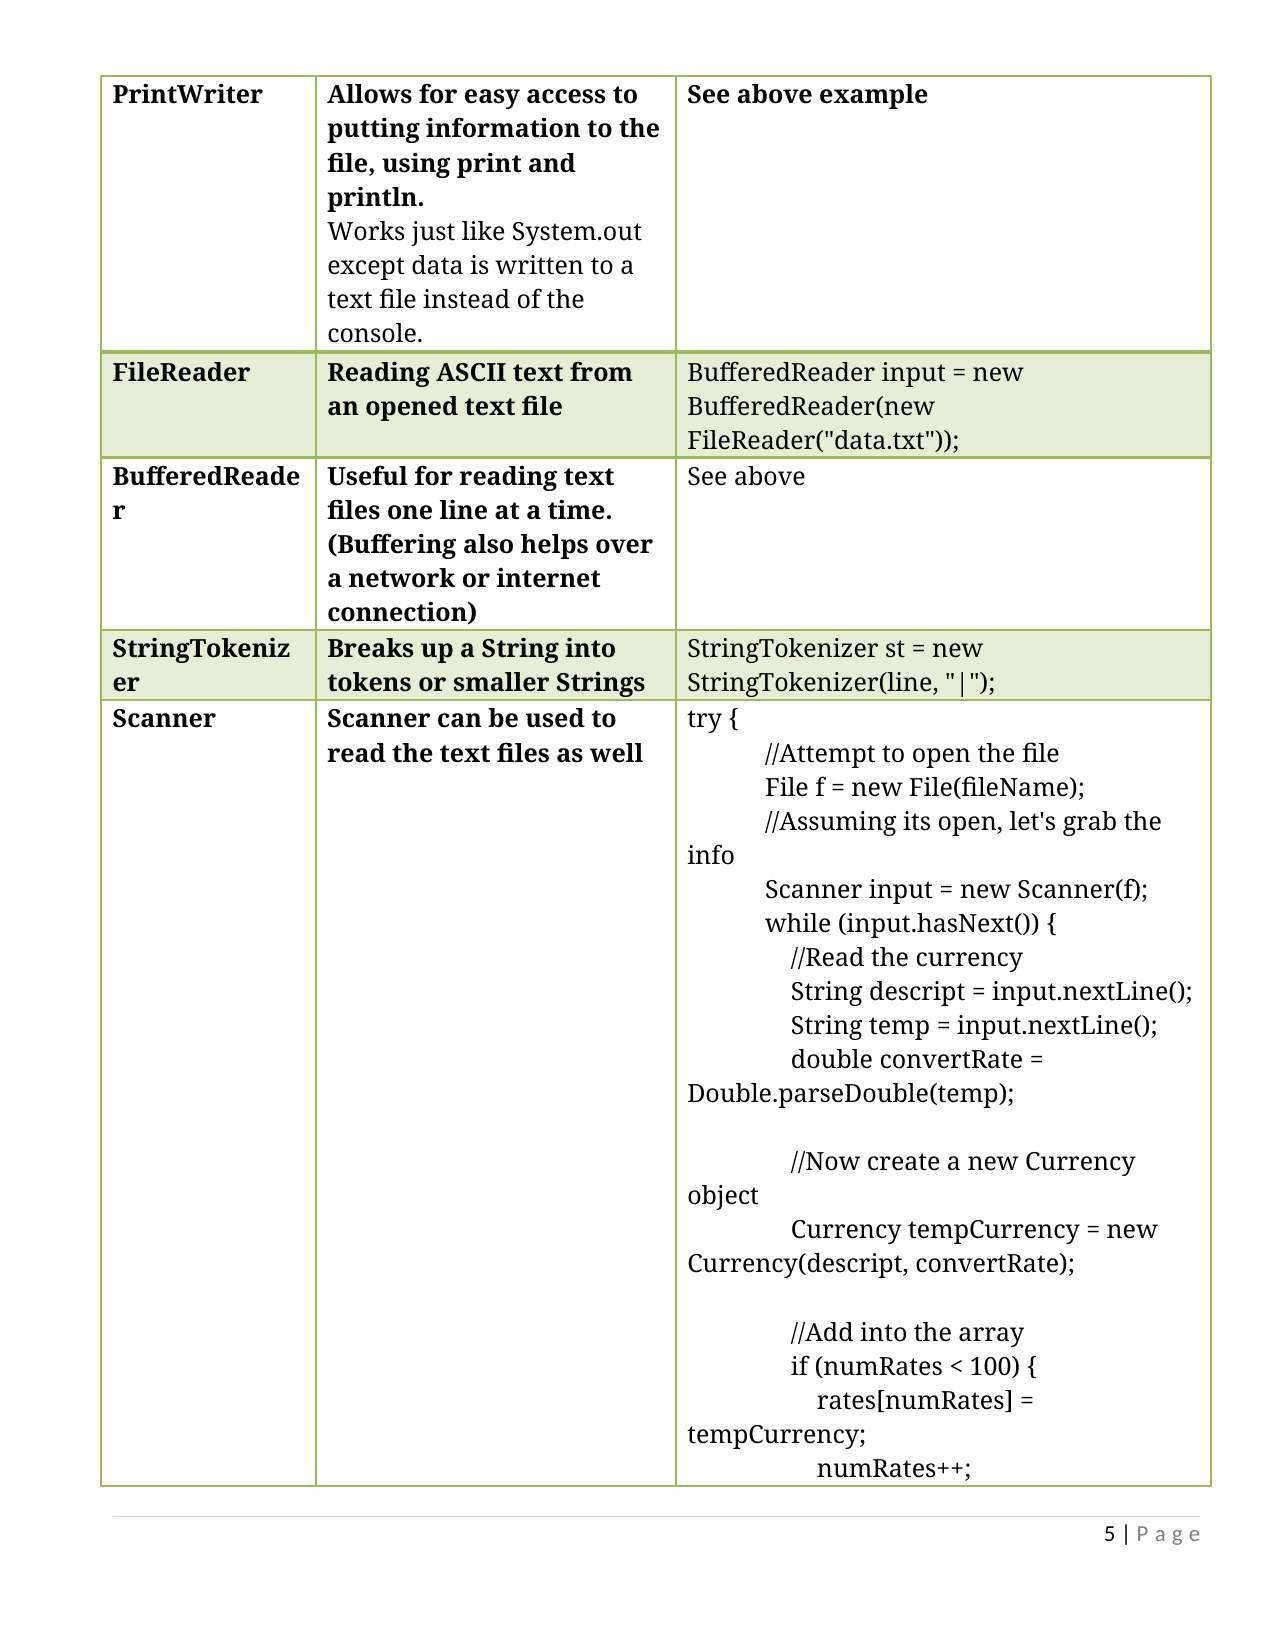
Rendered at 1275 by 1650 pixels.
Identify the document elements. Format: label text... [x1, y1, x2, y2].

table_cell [317, 701, 675, 1484]
table_cell See above [677, 459, 1210, 629]
table_cell FileReader [102, 354, 315, 456]
table_cell Scanner [102, 701, 315, 1484]
table_cell StringTokenizer st = new StringTokenizer(line, "|"); [677, 631, 1210, 699]
table_header PrintWriter [102, 77, 315, 349]
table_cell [677, 701, 1210, 1484]
table_header See above example [677, 77, 1210, 349]
table_cell Breaks up a String into tokens or smaller Strings [317, 631, 675, 699]
table_cell StringTokenizer [102, 631, 315, 699]
table_cell Useful for reading text files one line at a time. (Buffering also helps over a network or internet connection) [317, 459, 675, 629]
table_cell BufferedReader [102, 459, 315, 629]
table_cell BufferedReader input = new BufferedReader(new FileReader("data.txt")); [677, 354, 1210, 456]
table_header Allows for easy access to putting information to the file, using print and println. Works just like System.out except data is written to a text file instead of the console. [317, 77, 675, 349]
table_cell Reading ASCII text from an opened text file [317, 354, 675, 456]
